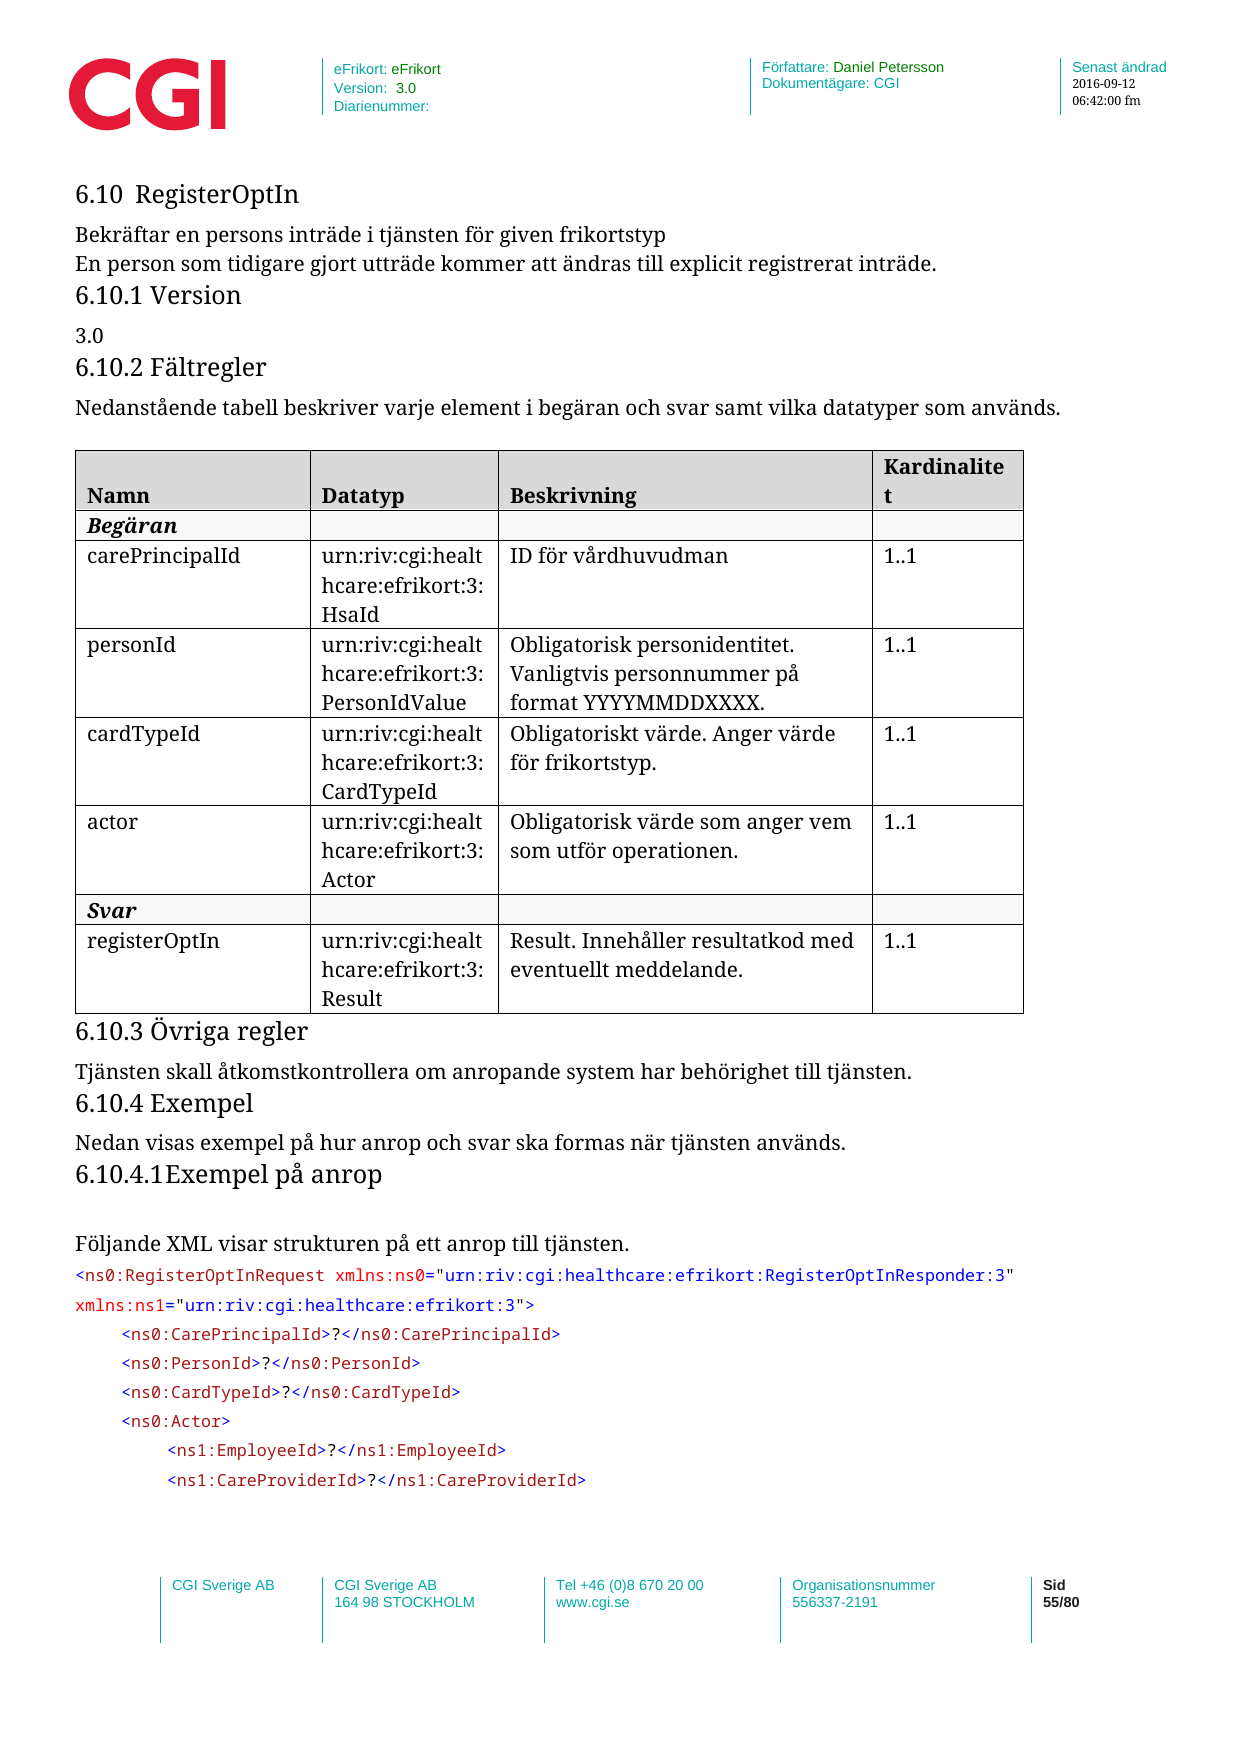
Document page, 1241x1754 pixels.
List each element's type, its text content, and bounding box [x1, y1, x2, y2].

table_cell 1..1 [873, 629, 1023, 717]
text <ns0:Actor> [121, 1403, 1165, 1433]
text Bekräftar en persons inträde i tjänsten för given frikortstyp [75, 219, 1165, 249]
text 3.0 [75, 320, 1165, 349]
table_cell 1..1 [873, 925, 1023, 1013]
text <ns0:CarePrincipalId>?</ns0:CarePrincipalId> [121, 1316, 1165, 1345]
table_cell 1..1 [873, 541, 1023, 628]
table_header Namn [76, 451, 310, 509]
table_cell 1..1 [873, 806, 1023, 894]
table_cell [311, 511, 498, 540]
subtitle Fältregler [75, 349, 1165, 383]
table_cell urn:riv:cgi:healthcare:efrikort:3:CardTypeId [311, 718, 498, 805]
table_cell urn:riv:cgi:healthcare:efrikort:3:Result [311, 925, 498, 1013]
text <ns0:RegisterOptInRequest xmlns:ns0="urn:riv:cgi:healthcare:efrikort:RegisterOptInResponder:3" xmlns:ns1="urn:riv:cgi:healthcare:efrikort:3"> [75, 1258, 1165, 1316]
table_cell [499, 511, 872, 540]
text <ns1:CareProviderId>?</ns1:CareProviderId> [167, 1462, 1165, 1491]
table_cell carePrincipalId [76, 541, 310, 628]
text Tjänsten skall åtkomstkontrollera om anropande system har behörighet till tjänsten. [75, 1056, 1165, 1085]
table_cell actor [76, 806, 310, 894]
table_cell cardTypeId [76, 718, 310, 805]
text Nedan visas exempel på hur anrop och svar ska formas när tjänsten används. [75, 1128, 1165, 1157]
subtitle Version [75, 278, 1165, 312]
table_cell 1..1 [873, 718, 1023, 805]
table_cell Obligatorisk värde som anger vem som utför operationen. [499, 806, 872, 894]
table_cell [311, 895, 498, 924]
subtitle RegisterOptIn [75, 177, 1165, 211]
table_cell Obligatorisk personidentitet. Vanligtvis personnummer på format YYYYMMDDXXXX. [499, 629, 872, 717]
table_cell [499, 895, 872, 924]
table_cell urn:riv:cgi:healthcare:efrikort:3:PersonIdValue [311, 629, 498, 717]
table_cell ID för vårdhuvudman [499, 541, 872, 628]
subtitle Exempel på anrop [75, 1157, 1165, 1191]
table_cell personId [76, 629, 310, 717]
text Följande XML visar strukturen på ett anrop till tjänsten. [75, 1228, 1165, 1258]
table_cell Result. Innehåller resultatkod med eventuellt meddelande. [499, 925, 872, 1013]
table_cell urn:riv:cgi:healthcare:efrikort:3:Actor [311, 806, 498, 894]
table_cell Begäran [76, 511, 310, 540]
table_cell [873, 895, 1023, 924]
table_cell registerOptIn [76, 925, 310, 1013]
text <ns0:PersonId>?</ns0:PersonId> [121, 1345, 1165, 1374]
table_cell Svar [76, 895, 310, 924]
table_cell urn:riv:cgi:healthcare:efrikort:3:HsaId [311, 541, 498, 628]
text <ns0:CardTypeId>?</ns0:CardTypeId> [121, 1374, 1165, 1403]
table_cell Obligatoriskt värde. Anger värde för frikortstyp. [499, 718, 872, 805]
table_cell [873, 511, 1023, 540]
subtitle Exempel [75, 1085, 1165, 1119]
text Nedanstående tabell beskriver varje element i begäran och svar samt vilka datatyper som används. [75, 392, 1165, 421]
table_header Datatyp [311, 451, 498, 509]
text En person som tidigare gjort utträde kommer att ändras till explicit registrerat inträde. [75, 249, 1165, 278]
subtitle Övriga regler [75, 1014, 1165, 1048]
text <ns1:EmployeeId>?</ns1:EmployeeId> [167, 1433, 1165, 1462]
table_header Beskrivning [499, 451, 872, 509]
table_header Kardinalitet [873, 451, 1023, 509]
